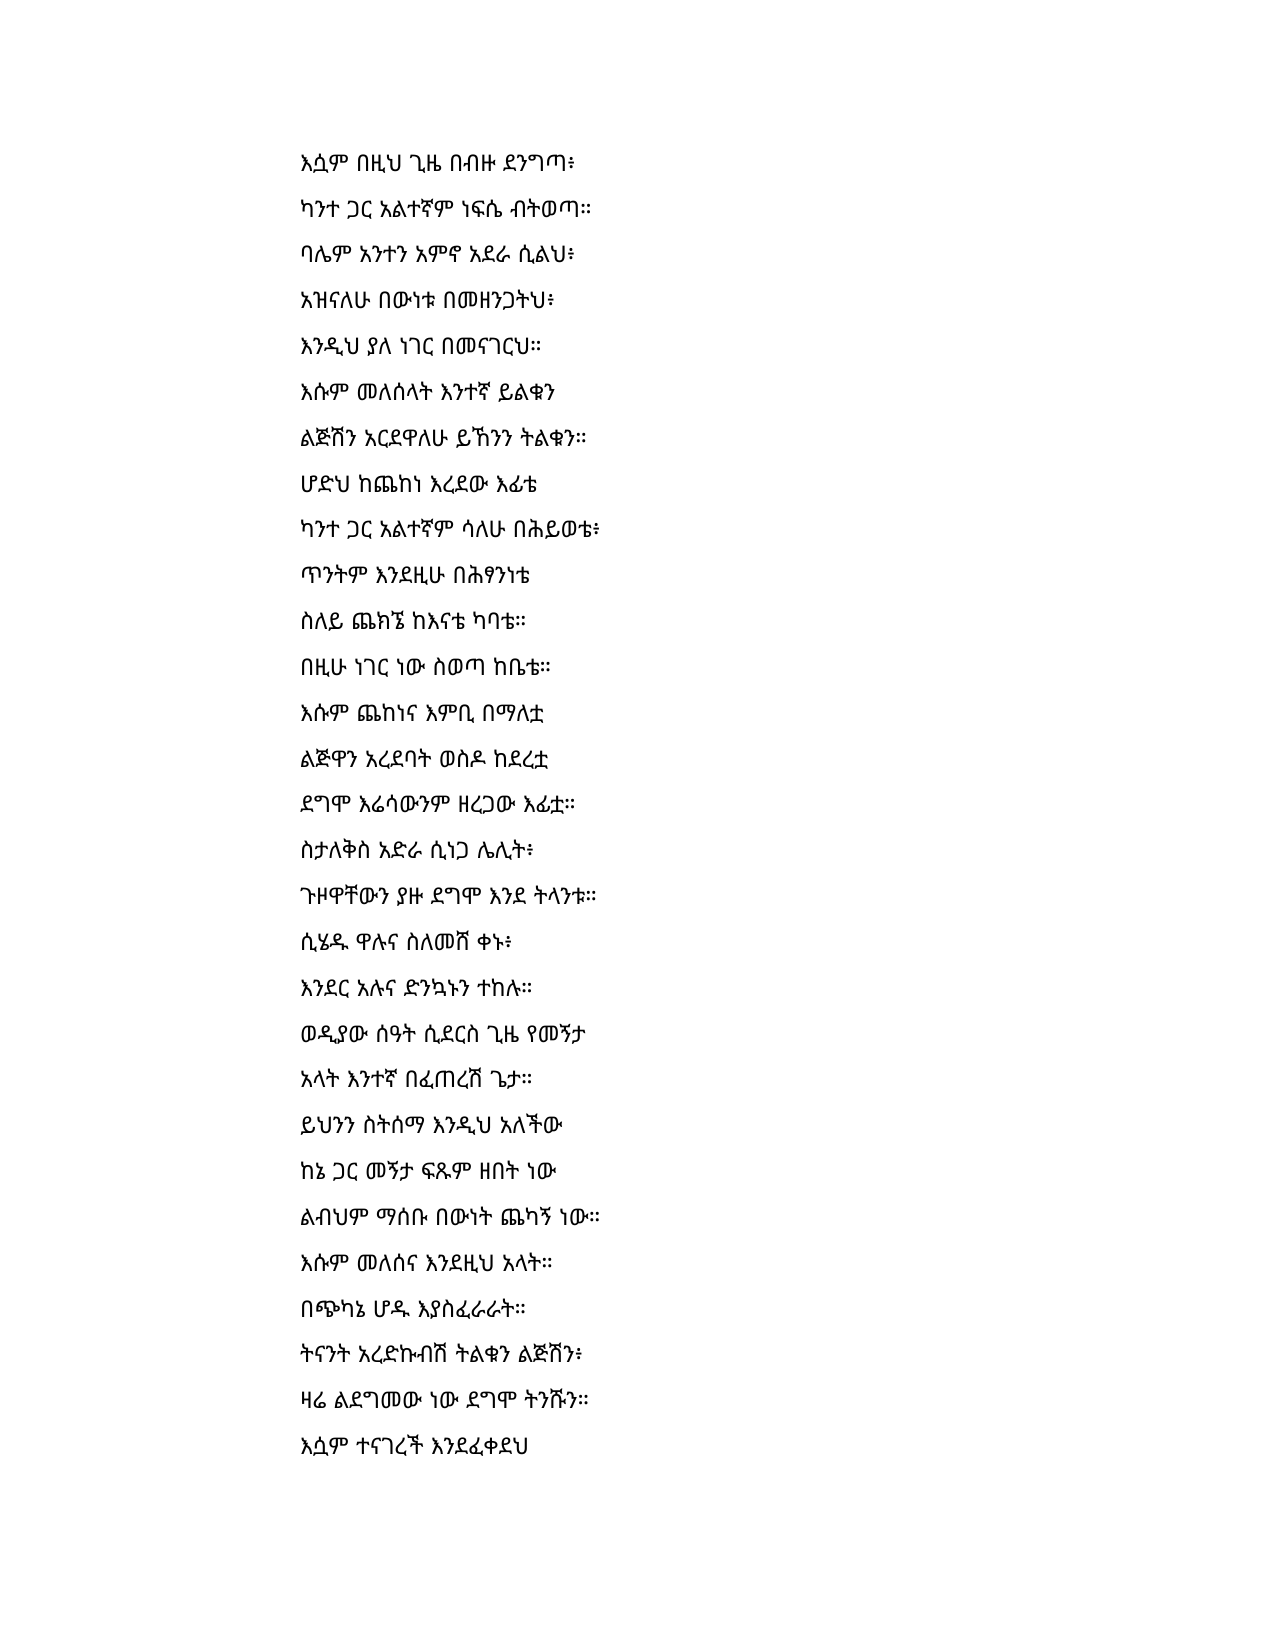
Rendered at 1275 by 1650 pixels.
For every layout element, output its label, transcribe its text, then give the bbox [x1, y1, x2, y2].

text እሷም በዚህ ጊዜ በብዙ ደንግጣ፥ [150, 150, 1125, 177]
text እሱም መለሰና እንደዚህ አላት። [150, 1250, 1125, 1277]
text አዝናለሁ በውነቱ በመዘንጋትህ፥ [150, 287, 1125, 314]
text ሲሄዱ ዋሉና ስለመሸ ቀኑ፥ [150, 929, 1125, 956]
text ዛሬ ልደግመው ነው ደግሞ ትንሹን። [150, 1387, 1125, 1414]
text እሱም ጨከነና እምቢ በማለቷ [150, 700, 1125, 727]
text አላት እንተኛ በፈጠረሽ ጌታ። [150, 1067, 1125, 1093]
text ትናንት አረድኩብሽ ትልቁን ልጅሽን፥ [150, 1342, 1125, 1368]
text ከኔ ጋር መኝታ ፍጹም ዘበት ነው [150, 1158, 1125, 1185]
text ይህንን ስትሰማ እንዲህ አለችው [150, 1112, 1125, 1139]
text እንደር አሉና ድንኳኑን ተከሉ። [150, 975, 1125, 1002]
text ልብህም ማሰቡ በውነት ጨካኝ ነው። [150, 1204, 1125, 1231]
text ስታለቅስ አድራ ሲነጋ ሌሊት፥ [150, 837, 1125, 864]
text ባሌም አንተን አምኖ አደራ ሲልህ፥ [150, 242, 1125, 268]
text ካንተ ጋር አልተኛም ነፍሴ ብትወጣ። [150, 196, 1125, 222]
text ጉዞዋቸውን ያዙ ደግሞ እንደ ትላንቱ። [150, 883, 1125, 910]
text ጥንትም እንደዚሁ በሕፃንነቴ [150, 562, 1125, 589]
text እሱም መለሰላት እንተኛ ይልቁን [150, 379, 1125, 406]
text እሷም ተናገረች እንደፈቀደህ [150, 1433, 1125, 1460]
text ስለይ ጨክኜ ከእናቴ ካባቴ። [150, 608, 1125, 635]
text ደግሞ እሬሳውንም ዘረጋው እፊቷ። [150, 792, 1125, 818]
text በጭካኔ ሆዱ እያስፈራራት። [150, 1296, 1125, 1322]
text ልጅዋን አረደባት ወስዶ ከደረቷ [150, 746, 1125, 772]
text እንዲህ ያለ ነገር በመናገርህ። [150, 333, 1125, 360]
text ካንተ ጋር አልተኛም ሳለሁ በሕይወቴ፥ [150, 517, 1125, 543]
text ሆድህ ከጨከነ እረደው እፊቴ [150, 471, 1125, 497]
text በዚሁ ነገር ነው ስወጣ ከቤቴ። [150, 654, 1125, 681]
text ልጅሽን አርደዋለሁ ይኸንን ትልቁን። [150, 425, 1125, 452]
text ወዲያው ሰዓት ሲደርስ ጊዜ የመኝታ [150, 1021, 1125, 1047]
